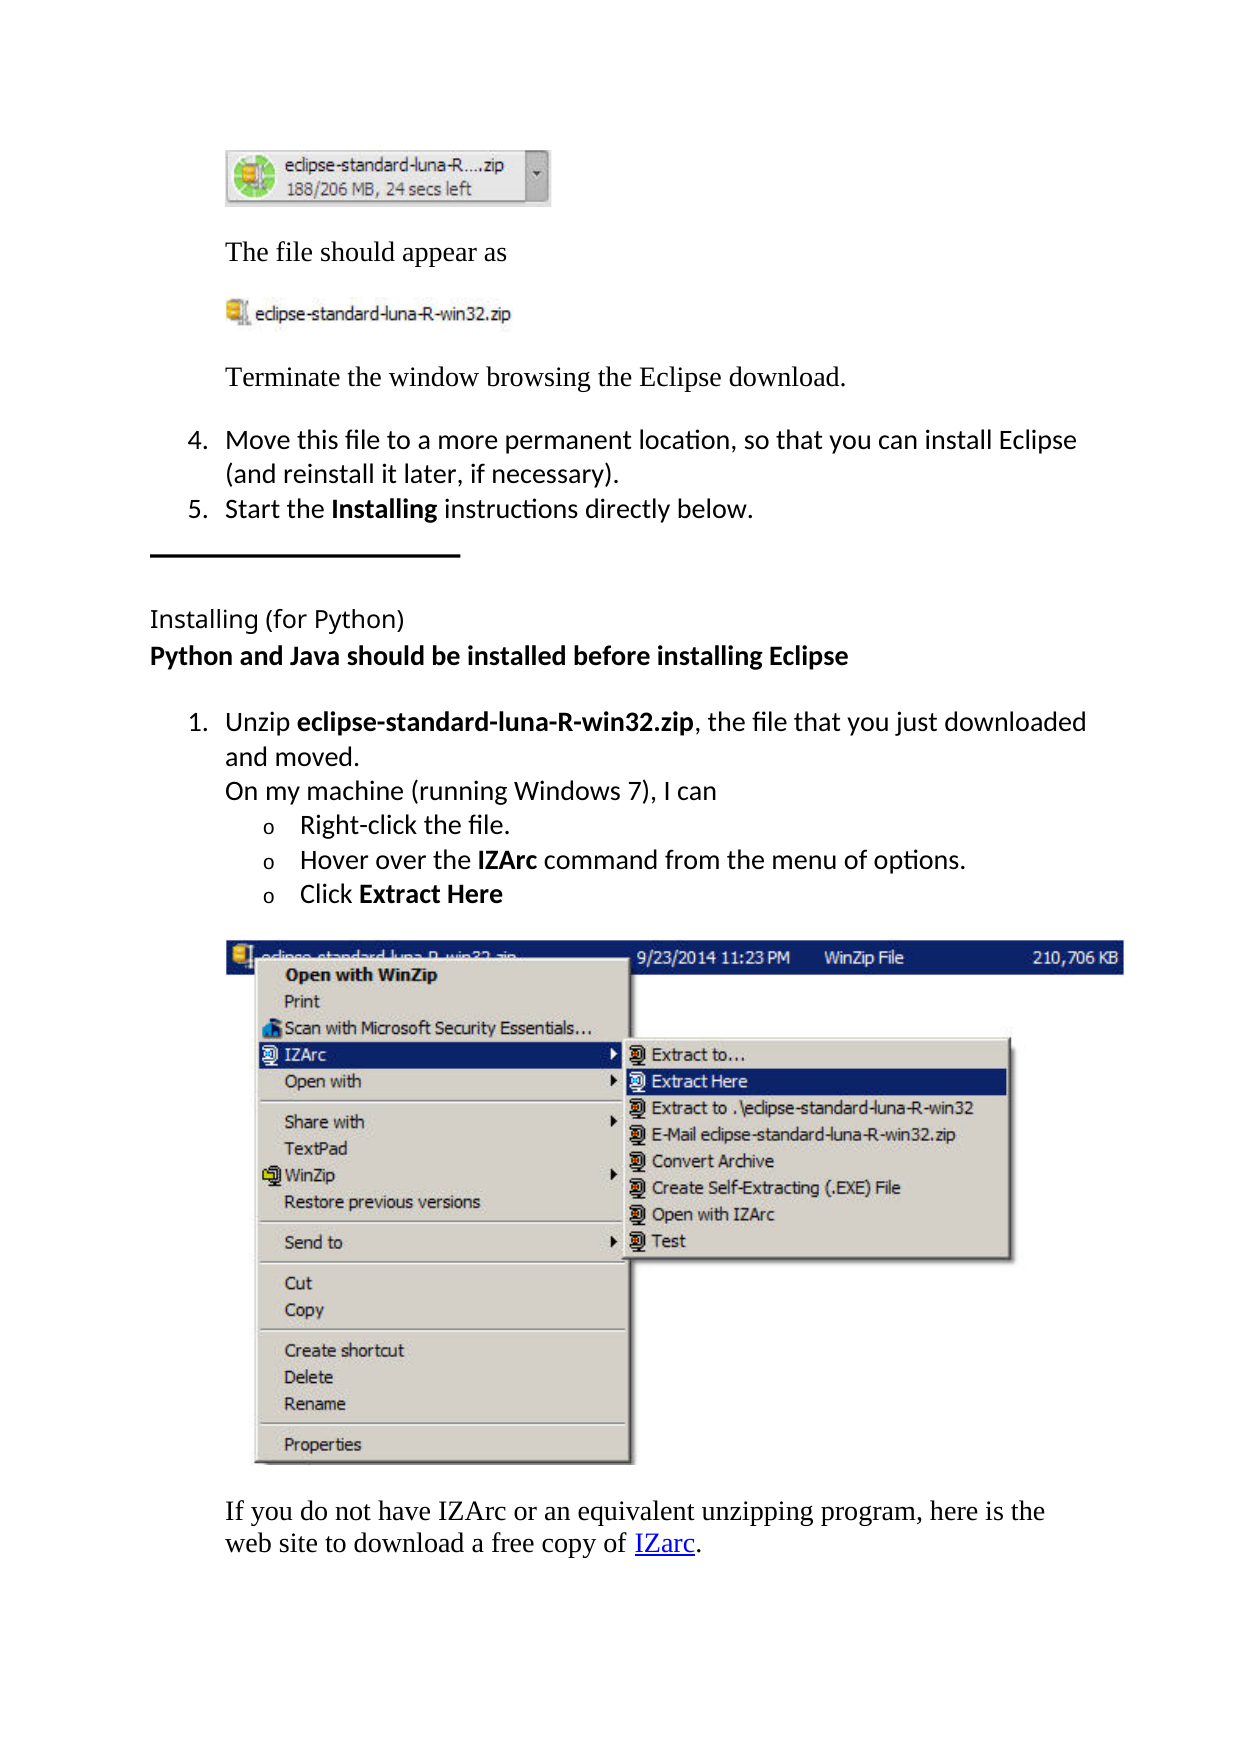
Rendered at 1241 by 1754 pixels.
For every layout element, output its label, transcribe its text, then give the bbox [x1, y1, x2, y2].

text Python and Java should be installed before installing Eclipse [150, 638, 1090, 672]
text Terminate the window browsing the Eclipse download. [225, 361, 1090, 393]
text If you do not have IZArc or an equivalent unzipping program, here is the web site to download a free copy of IZarc. [225, 1494, 1090, 1559]
picture [225, 939, 1127, 1465]
text The file should appear as [225, 235, 1090, 268]
subtitle Installing (for Python) [150, 601, 1090, 635]
list Right-click the file. [262, 807, 1090, 842]
picture [225, 297, 514, 332]
list Click Extract Here [262, 876, 1090, 911]
list Start the Installing instructions directly below. [187, 491, 1090, 525]
list Unzip eclipse-standard-luna-R-win32.zip, the file that you just downloaded and moved. On my machine (running Windows 7), I can [187, 704, 1090, 807]
list Move this file to a more permanent location, so that you can install Eclipse (and reinstall it later, if necessary). [187, 422, 1090, 491]
list Hover over the IZArc command from the menu of options. [262, 842, 1090, 876]
picture [225, 150, 552, 207]
